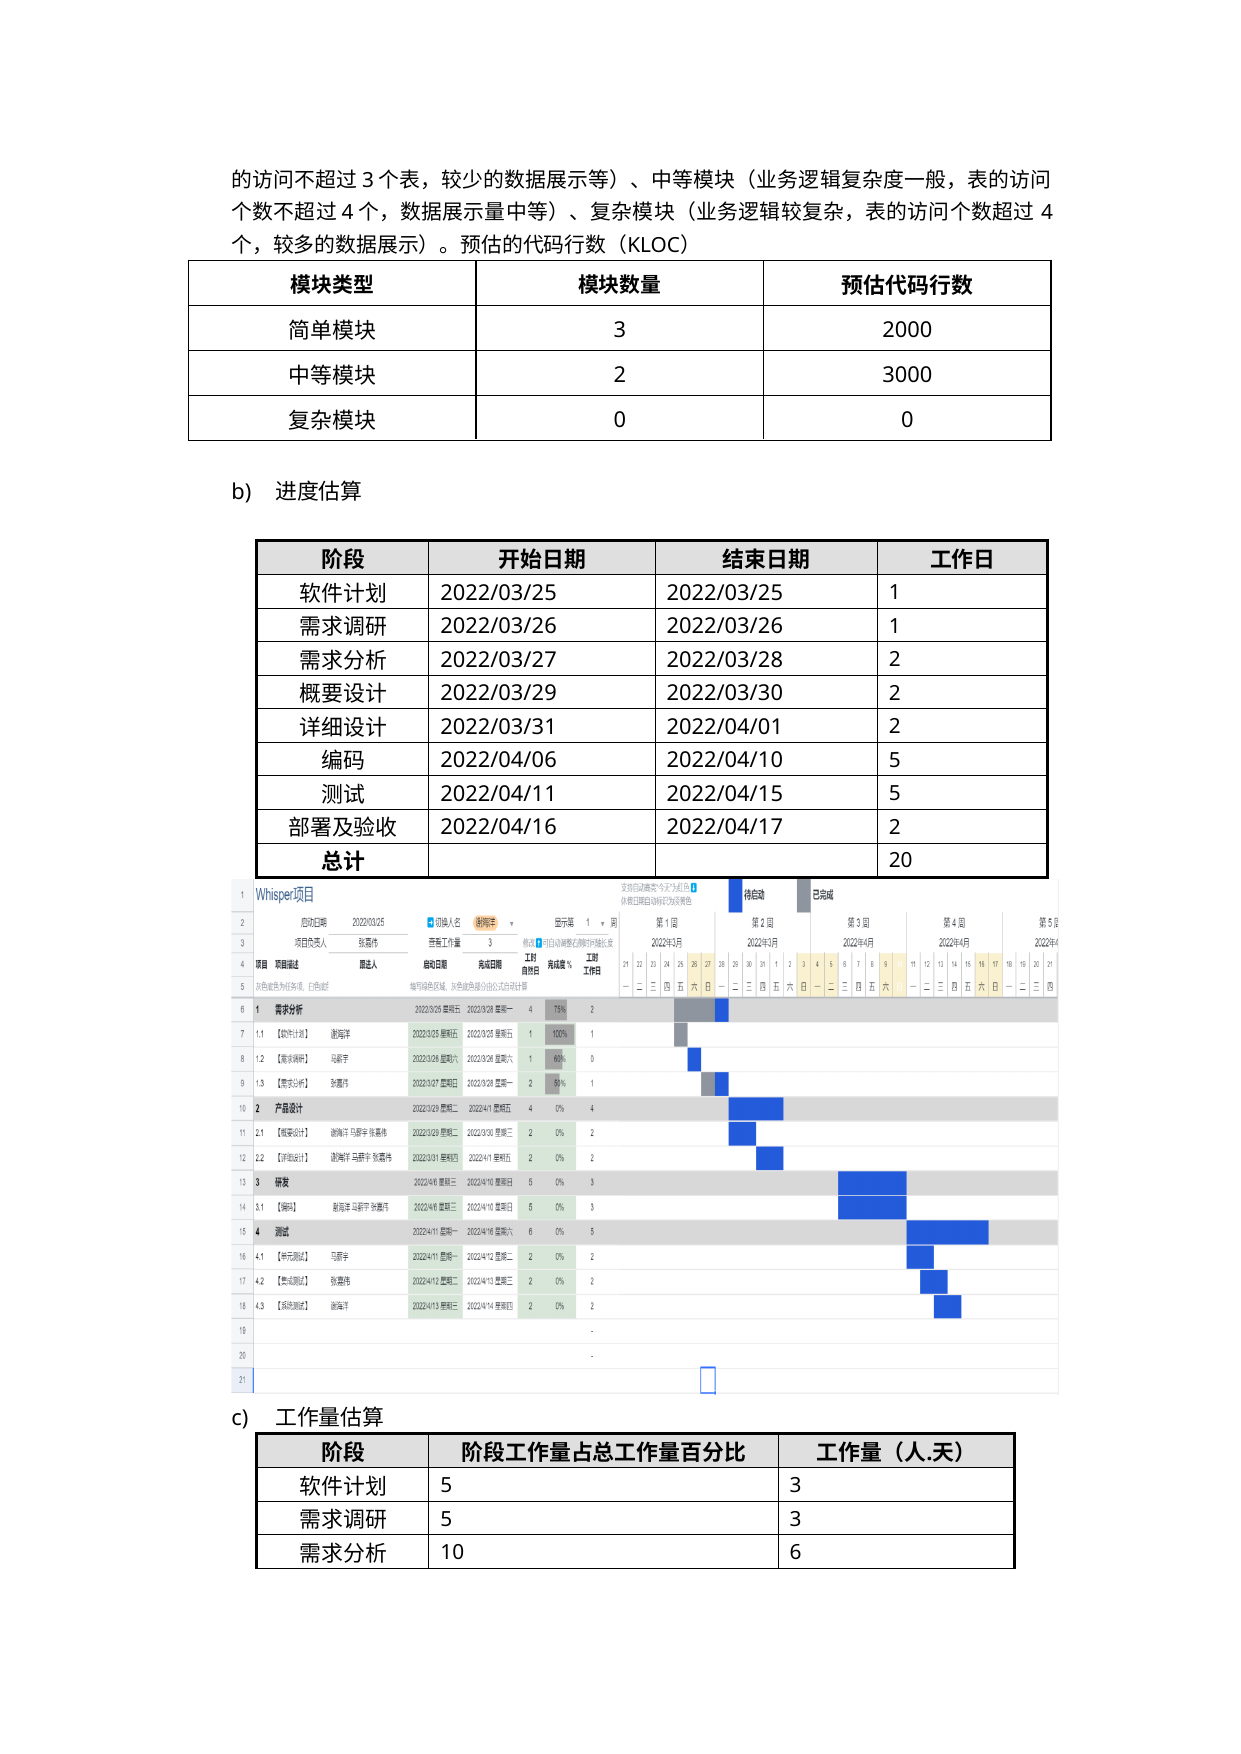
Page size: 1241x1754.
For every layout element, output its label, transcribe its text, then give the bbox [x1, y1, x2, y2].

table_cell 需求分析 [258, 642, 428, 675]
table_cell 2022/04/01 [656, 709, 877, 742]
table_header 阶段工作量占总工作量百分比 [429, 1435, 778, 1467]
table_cell 0 [764, 396, 1050, 439]
table_cell 概要设计 [258, 676, 428, 708]
table_header 阶段 [258, 542, 428, 574]
list 工作量估算 [231, 1399, 1053, 1432]
table_cell 2022/03/30 [656, 676, 877, 708]
table_cell 5 [429, 1468, 778, 1501]
table_cell 3000 [764, 351, 1050, 394]
table_cell 5 [878, 776, 1046, 809]
table_cell 复杂模块 [189, 396, 475, 439]
table_cell 2022/04/17 [656, 810, 877, 842]
table_cell 3 [779, 1502, 1013, 1534]
table_cell 2022/03/27 [429, 642, 655, 675]
table_cell 5 [429, 1502, 778, 1534]
table_cell 2022/04/10 [656, 743, 877, 775]
table_cell 2 [477, 351, 763, 394]
table_cell 部署及验收 [258, 810, 428, 842]
table_cell 3 [477, 306, 763, 349]
table_header 模块数量 [477, 261, 763, 304]
table_cell 2022/03/26 [656, 609, 877, 641]
table_header 工作日 [878, 542, 1046, 574]
table_cell 5 [878, 743, 1046, 775]
table_cell 2022/03/26 [429, 609, 655, 641]
table_cell 需求调研 [258, 1502, 428, 1534]
table_cell 10 [429, 1535, 778, 1568]
table_cell 2022/03/28 [656, 642, 877, 675]
table_cell 2022/03/29 [429, 676, 655, 708]
table_cell 软件计划 [258, 1468, 428, 1501]
table_cell 0 [477, 396, 763, 439]
table_cell 2 [878, 709, 1046, 742]
table_cell 详细设计 [258, 709, 428, 742]
table_cell 总计 [258, 844, 428, 876]
table_cell 2022/04/16 [429, 810, 655, 842]
table_cell 编码 [258, 743, 428, 775]
table_header 结束日期 [656, 542, 877, 574]
table_cell 20 [878, 844, 1046, 876]
table_cell 简单模块 [189, 306, 475, 349]
table_cell 测试 [258, 776, 428, 809]
table_cell 2022/04/15 [656, 776, 877, 809]
picture [231, 879, 1064, 1395]
table_header 开始日期 [429, 542, 655, 574]
table_cell 1 [878, 575, 1046, 608]
list 进度估算 [231, 473, 1053, 506]
table_cell 需求分析 [258, 1535, 428, 1568]
table_cell 2 [878, 642, 1046, 675]
table_header 预估代码行数 [764, 261, 1050, 304]
table_cell [429, 844, 655, 876]
table_header 工作量（人.天） [779, 1435, 1013, 1467]
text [231, 162, 1053, 259]
table_cell 2 [878, 676, 1046, 708]
table_cell 2 [878, 810, 1046, 842]
table_cell 需求调研 [258, 609, 428, 641]
table_cell 2022/03/25 [656, 575, 877, 608]
table_cell 3 [779, 1468, 1013, 1501]
table_cell 2022/04/06 [429, 743, 655, 775]
table_header 模块类型 [189, 261, 475, 304]
table_cell 1 [878, 609, 1046, 641]
table_header 阶段 [258, 1435, 428, 1467]
table_cell 中等模块 [189, 351, 475, 394]
table_cell 2022/04/11 [429, 776, 655, 809]
table_cell 2000 [764, 306, 1050, 349]
table_cell 2022/03/31 [429, 709, 655, 742]
table_cell [656, 844, 877, 876]
table_cell 软件计划 [258, 575, 428, 608]
table_cell 2022/03/25 [429, 575, 655, 608]
table_cell 6 [779, 1535, 1013, 1568]
